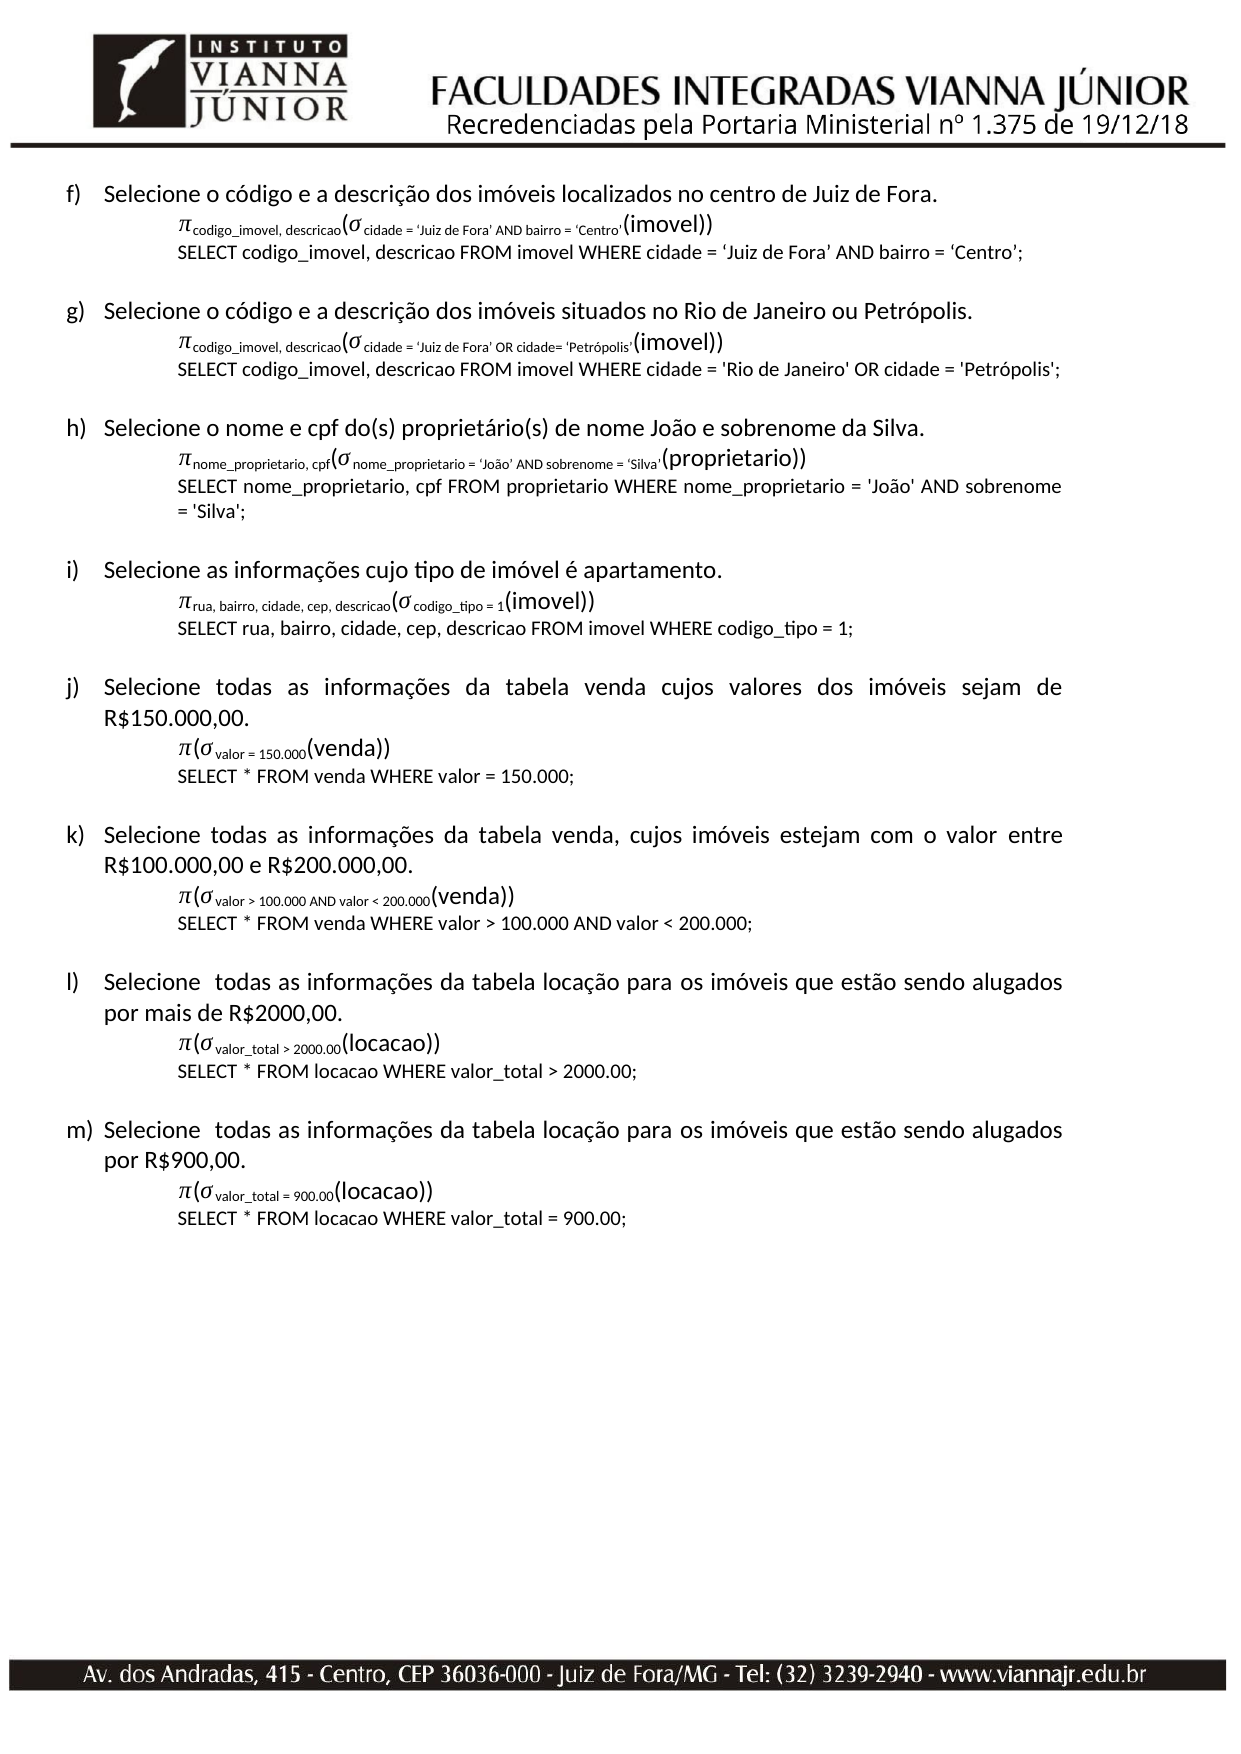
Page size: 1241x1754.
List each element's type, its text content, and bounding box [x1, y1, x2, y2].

list Selecione todas as informações da tabela locação para os imóveis que estão sendo alugados por R$900,00. [66, 1114, 1063, 1175]
list Selecione o código e a descrição dos imóveis localizados no centro de Juiz de Fora. [66, 178, 1063, 209]
text codigo_imovel, descricao(cidade = ‘Juiz de Fora’ AND bairro = ‘Centro’(imovel)) [177, 209, 1063, 239]
text SELECT codigo_imovel, descricao FROM imovel WHERE cidade = 'Rio de Janeiro' OR cidade = 'Petrópolis'; [177, 356, 1063, 382]
text codigo_imovel, descricao(cidade = ‘Juiz de Fora’ OR cidade= ‘Petrópolis’(imovel)) [177, 326, 1063, 356]
text rua, bairro, cidade, cep, descricao(codigo_tipo = 1(imovel)) [177, 585, 1063, 616]
text SELECT * FROM venda WHERE valor > 100.000 AND valor < 200.000; [177, 911, 1063, 936]
text (valor > 100.000 AND valor < 200.000(venda)) [177, 880, 1063, 911]
text SELECT * FROM locacao WHERE valor_total = 900.00; [177, 1206, 1063, 1231]
picture [8, 1655, 1227, 1691]
text SELECT * FROM locacao WHERE valor_total > 2000.00; [177, 1058, 1063, 1083]
text SELECT * FROM venda WHERE valor = 150.000; [177, 763, 1063, 788]
list Selecione o nome e cpf do(s) proprietário(s) de nome João e sobrenome da Silva. [66, 412, 1063, 443]
list Selecione todas as informações da tabela locação para os imóveis que estão sendo alugados por mais de R$2000,00. [66, 966, 1063, 1027]
text (valor = 150.000(venda)) [177, 732, 1063, 763]
text SELECT rua, bairro, cidade, cep, descricao FROM imovel WHERE codigo_tipo = 1; [177, 616, 1063, 641]
text SELECT codigo_imovel, descricao FROM imovel WHERE cidade = ‘Juiz de Fora’ AND bairro = ‘Centro’; [177, 239, 1063, 264]
text SELECT nome_proprietario, cpf FROM proprietario WHERE nome_proprietario = 'João' AND sobrenome = 'Silva'; [177, 473, 1063, 524]
list Selecione o código e a descrição dos imóveis situados no Rio de Janeiro ou Petrópolis. [66, 295, 1063, 326]
list Selecione as informações cujo tipo de imóvel é apartamento. [66, 554, 1063, 585]
text nome_proprietario, cpf(nome_proprietario = ‘João’ AND sobrenome = ‘Silva’(proprietario)) [177, 443, 1063, 473]
list Selecione todas as informações da tabela venda cujos valores dos imóveis sejam de R$150.000,00. [66, 671, 1063, 732]
list Selecione todas as informações da tabela venda, cujos imóveis estejam com o valor entre R$100.000,00 e R$200.000,00. [66, 819, 1063, 880]
text (valor_total > 2000.00(locacao)) [177, 1027, 1063, 1058]
text (valor_total = 900.00(locacao)) [177, 1175, 1063, 1206]
picture [9, 18, 1226, 148]
